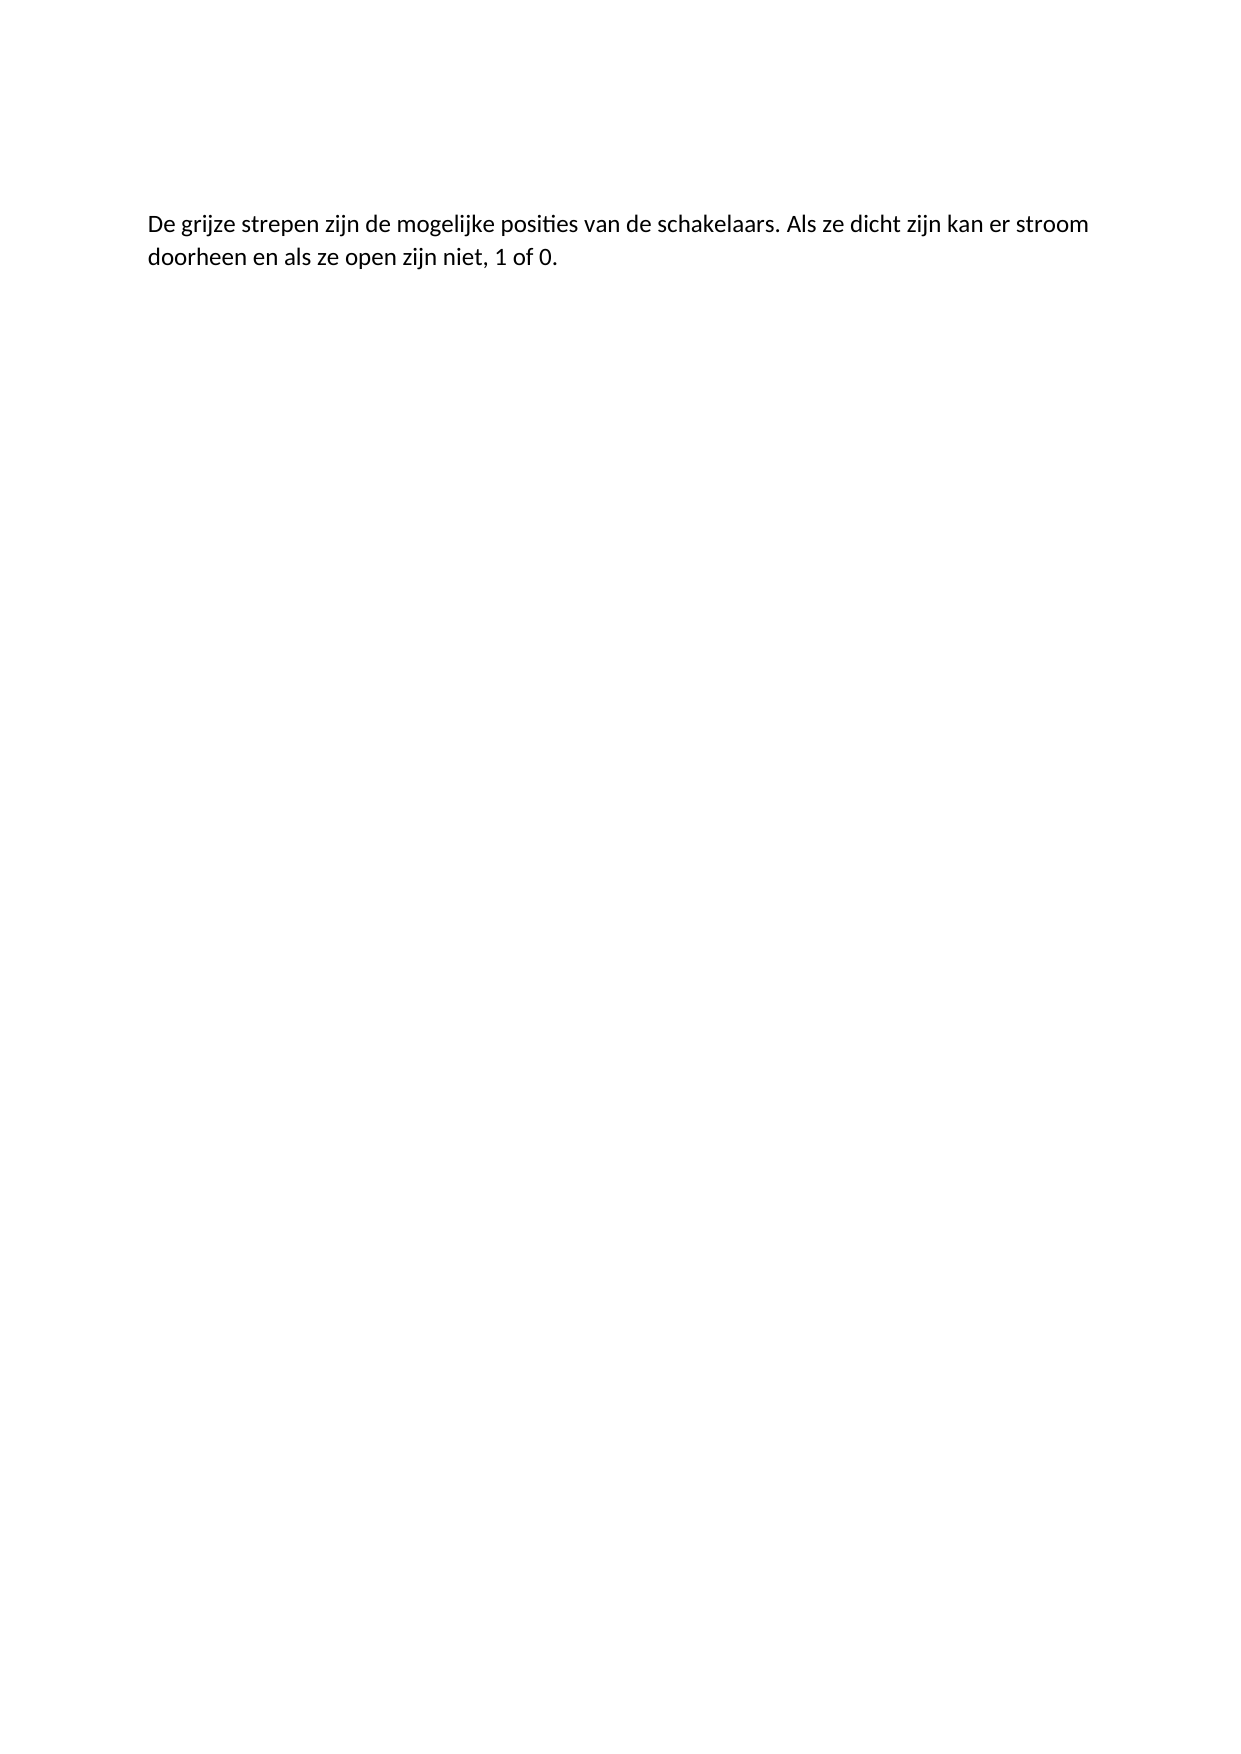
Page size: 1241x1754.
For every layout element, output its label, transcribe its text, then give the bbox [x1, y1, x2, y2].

text De grijze strepen zijn de mogelijke posities van de schakelaars. Als ze dicht zijn kan er stroom doorheen en als ze open zijn niet, 1 of 0. [148, 208, 1093, 272]
